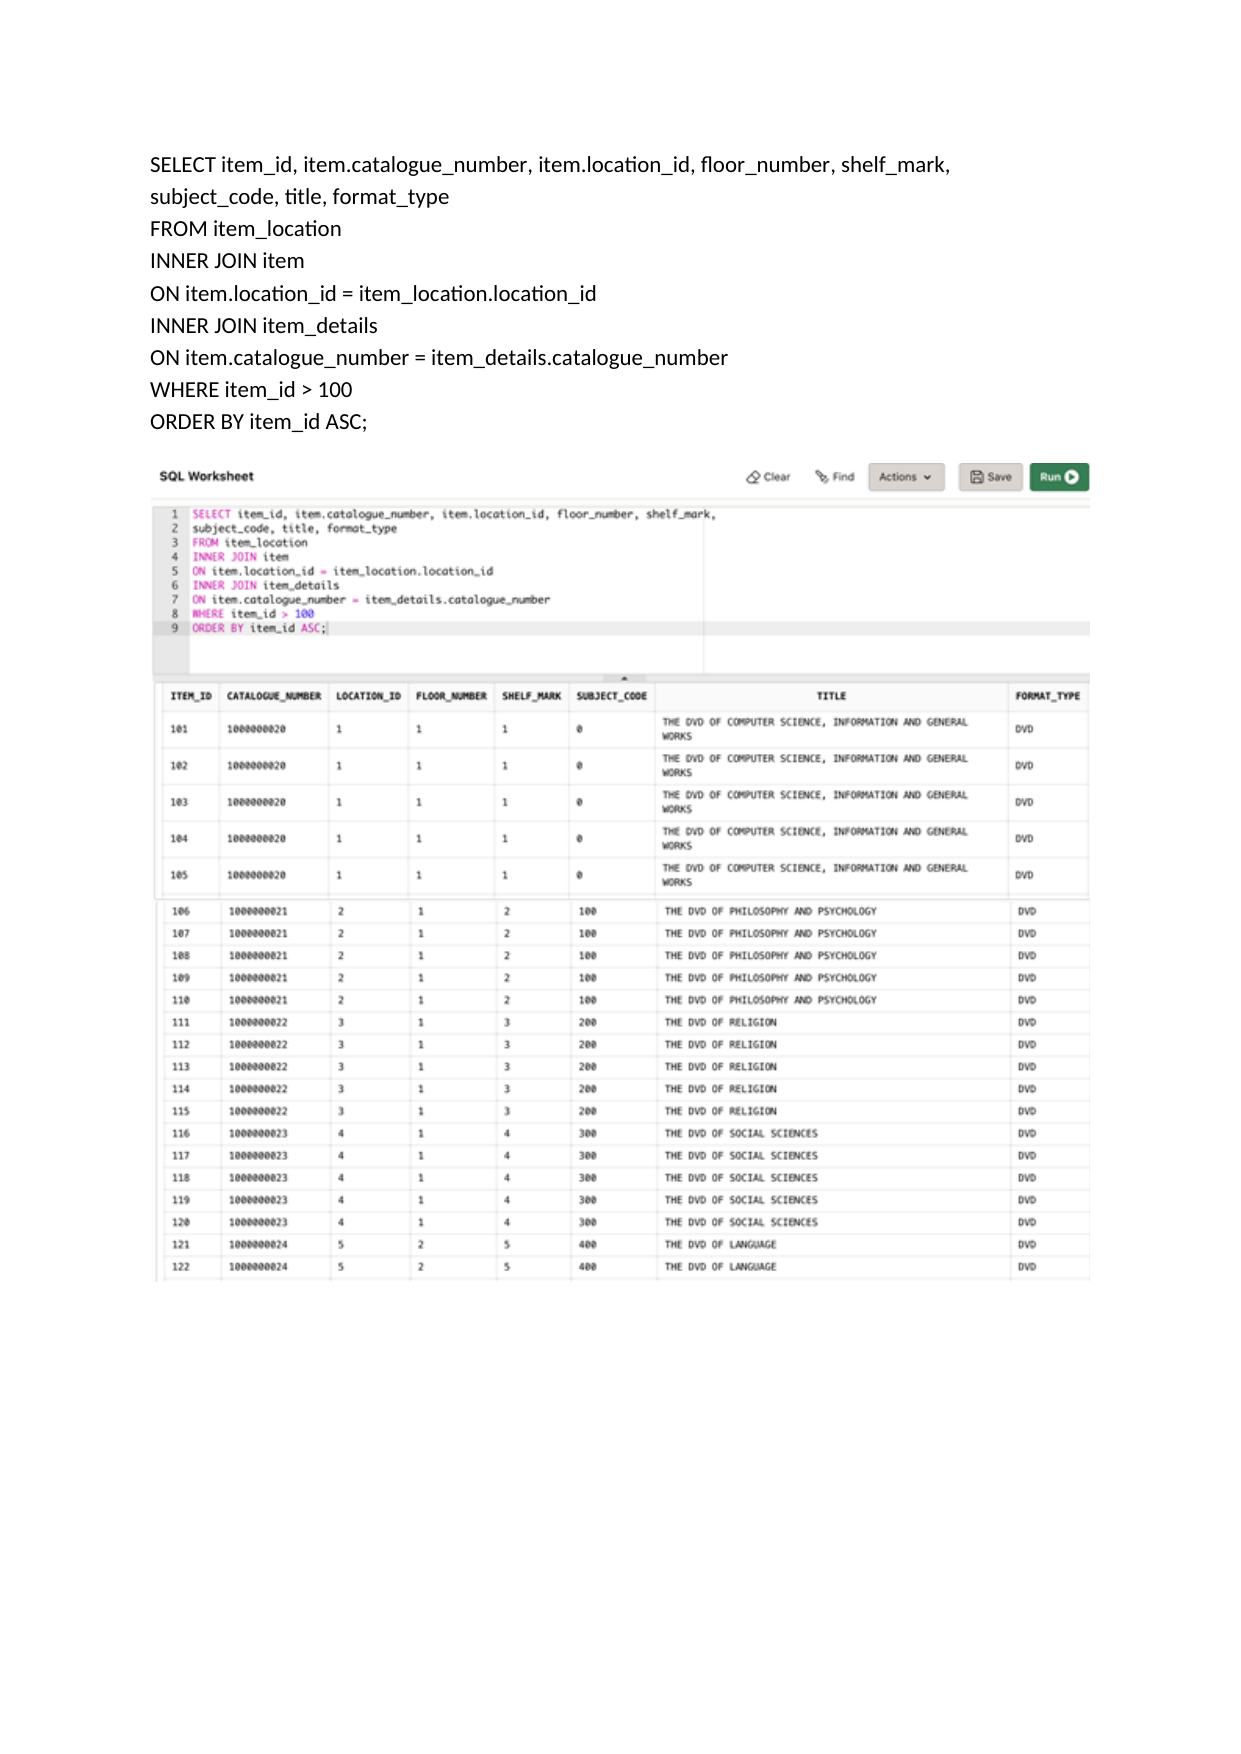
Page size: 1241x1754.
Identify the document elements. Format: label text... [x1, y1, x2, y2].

text ON item.location_id = item_location.location_id [150, 279, 1090, 307]
text ORDER BY item_id ASC; [150, 407, 1090, 436]
text INNER JOIN item_details [150, 311, 1090, 339]
text subject_code, title, format_type [150, 182, 1090, 210]
text INNER JOIN item [150, 247, 1090, 274]
text ON item.catalogue_number = item_details.catalogue_number [150, 343, 1090, 371]
text FROM item_location [150, 214, 1090, 242]
text SELECT item_id, item.catalogue_number, item.location_id, floor_number, shelf_mark, [150, 150, 1090, 178]
text WHERE item_id > 100 [150, 375, 1090, 403]
picture [151, 463, 1091, 1282]
